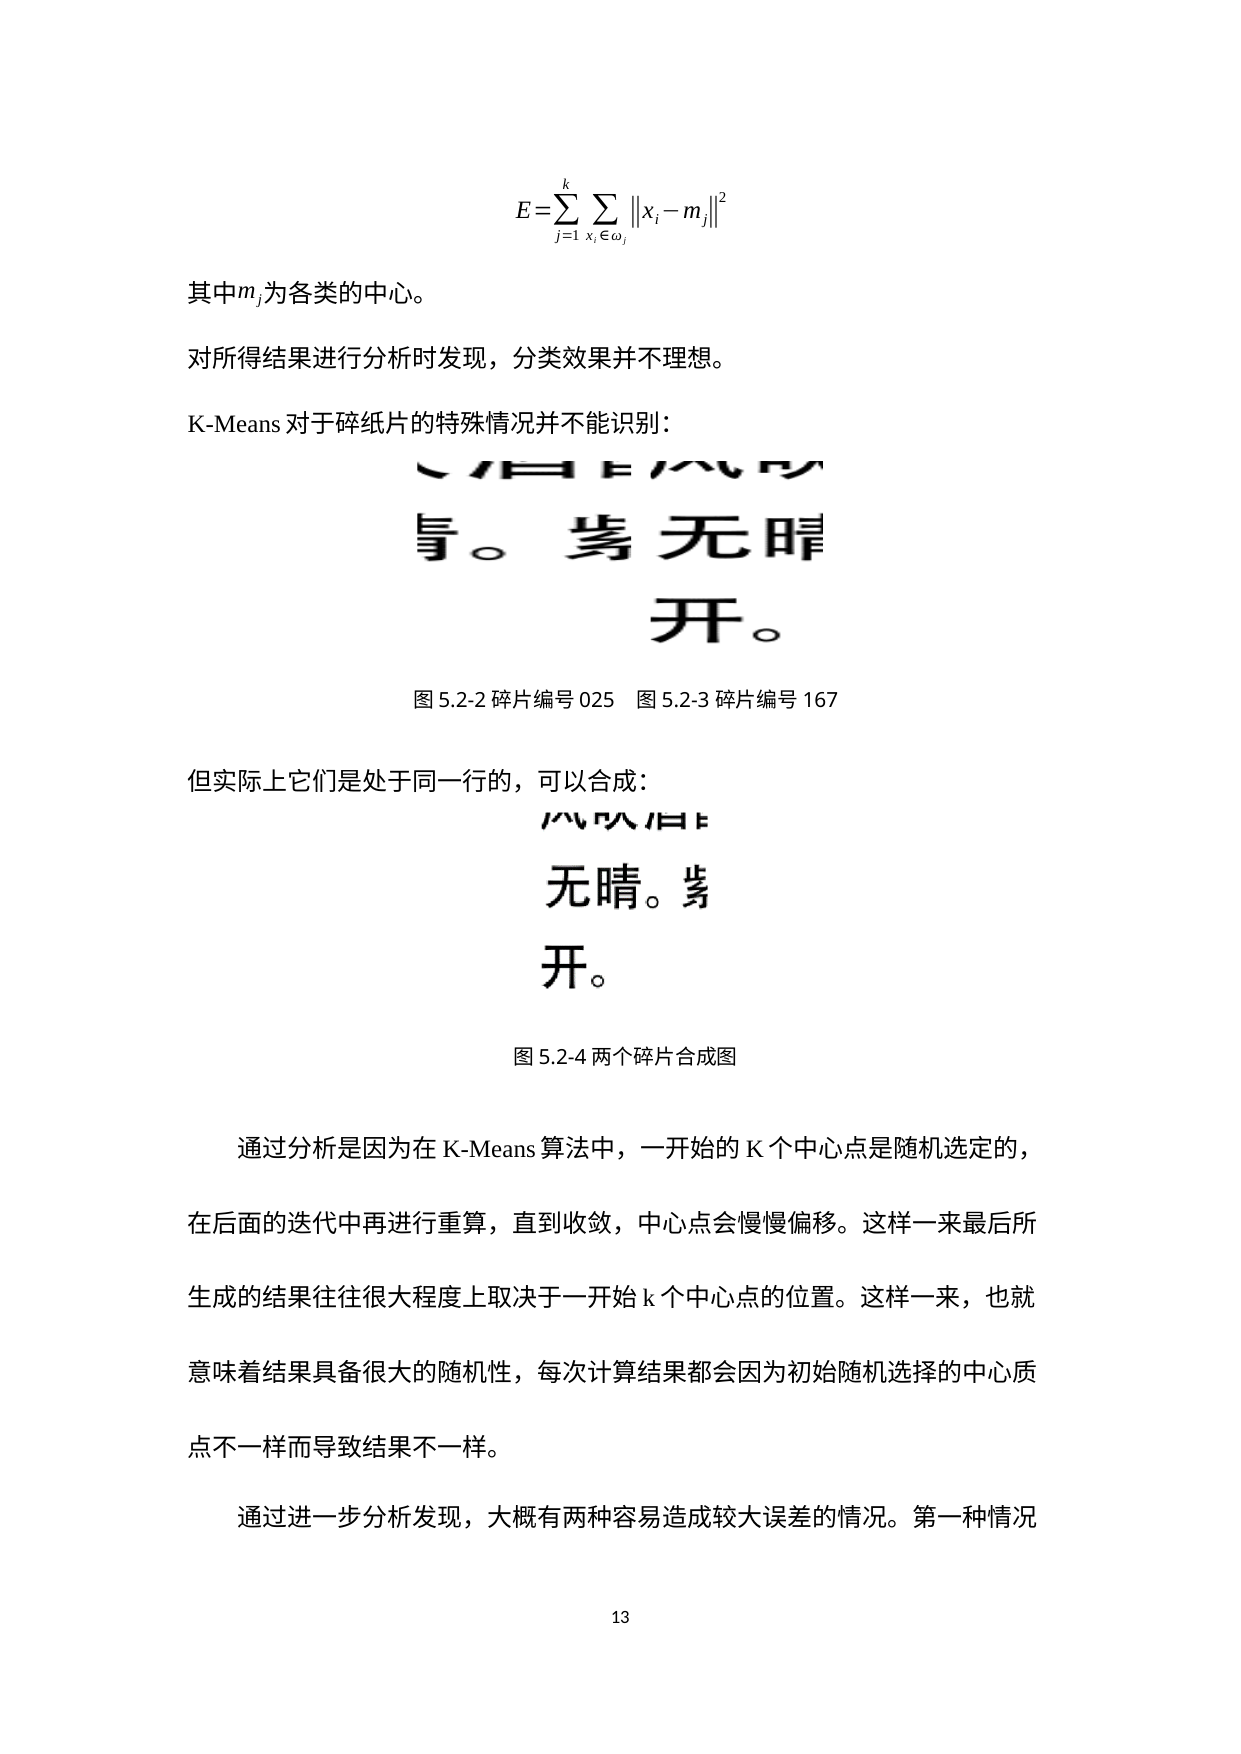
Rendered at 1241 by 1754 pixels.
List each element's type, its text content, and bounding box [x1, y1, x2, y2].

text 图5.2-4 两个碎片合成图 [187, 1039, 1053, 1072]
text 图5.2-2 碎片编号025 图5.2-3 碎片编号167 [187, 682, 1053, 714]
picture [650, 461, 823, 676]
text 对所得结果进行分析时发现，分类效果并不理想。 [187, 324, 1053, 389]
text 通过分析是因为在K-Means算法中，一开始的K个中心点是随机选定的，在后面的迭代中再进行重算，直到收敛，中心点会慢慢偏移。这样一来最后所生成的结果往往很大程度上取决于一开始k个中心点的位置。这样一来，也就意味着结果具备很大的随机性，每次计算结果都会因为初始随机选择的中心质点不一样而导致结果不一样。 [187, 1114, 1053, 1478]
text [187, 1483, 1053, 1548]
text 但实际上它们是处于同一行的，可以合成： [187, 747, 1053, 812]
picture [529, 812, 711, 1026]
text 其中为各类的中心。 [187, 259, 1053, 324]
text K-Means对于碎纸片的特殊情况并不能识别： [187, 389, 1053, 454]
picture [417, 461, 632, 676]
